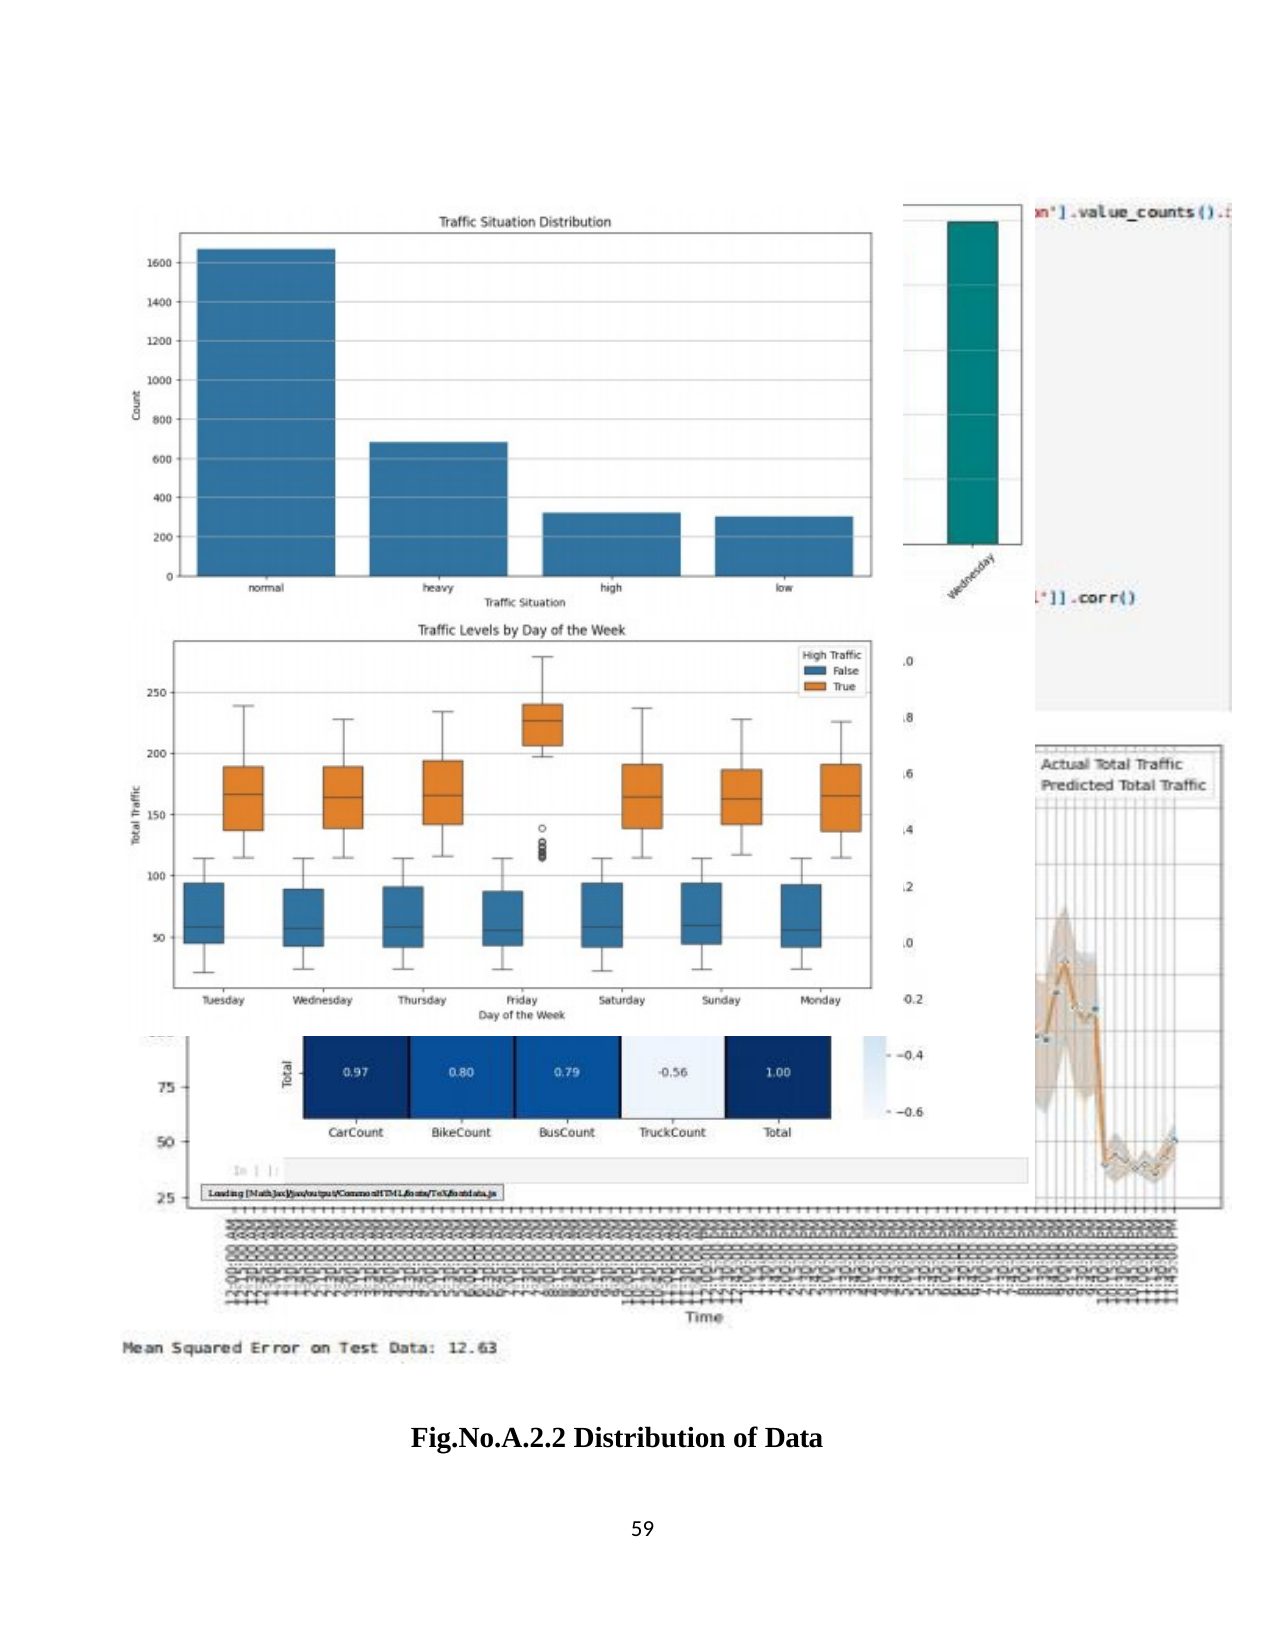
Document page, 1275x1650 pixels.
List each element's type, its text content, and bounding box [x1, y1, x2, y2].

text Fig.No.A.2.2 Distribution of Data [411, 1421, 1235, 1454]
picture [87, 181, 1232, 1364]
